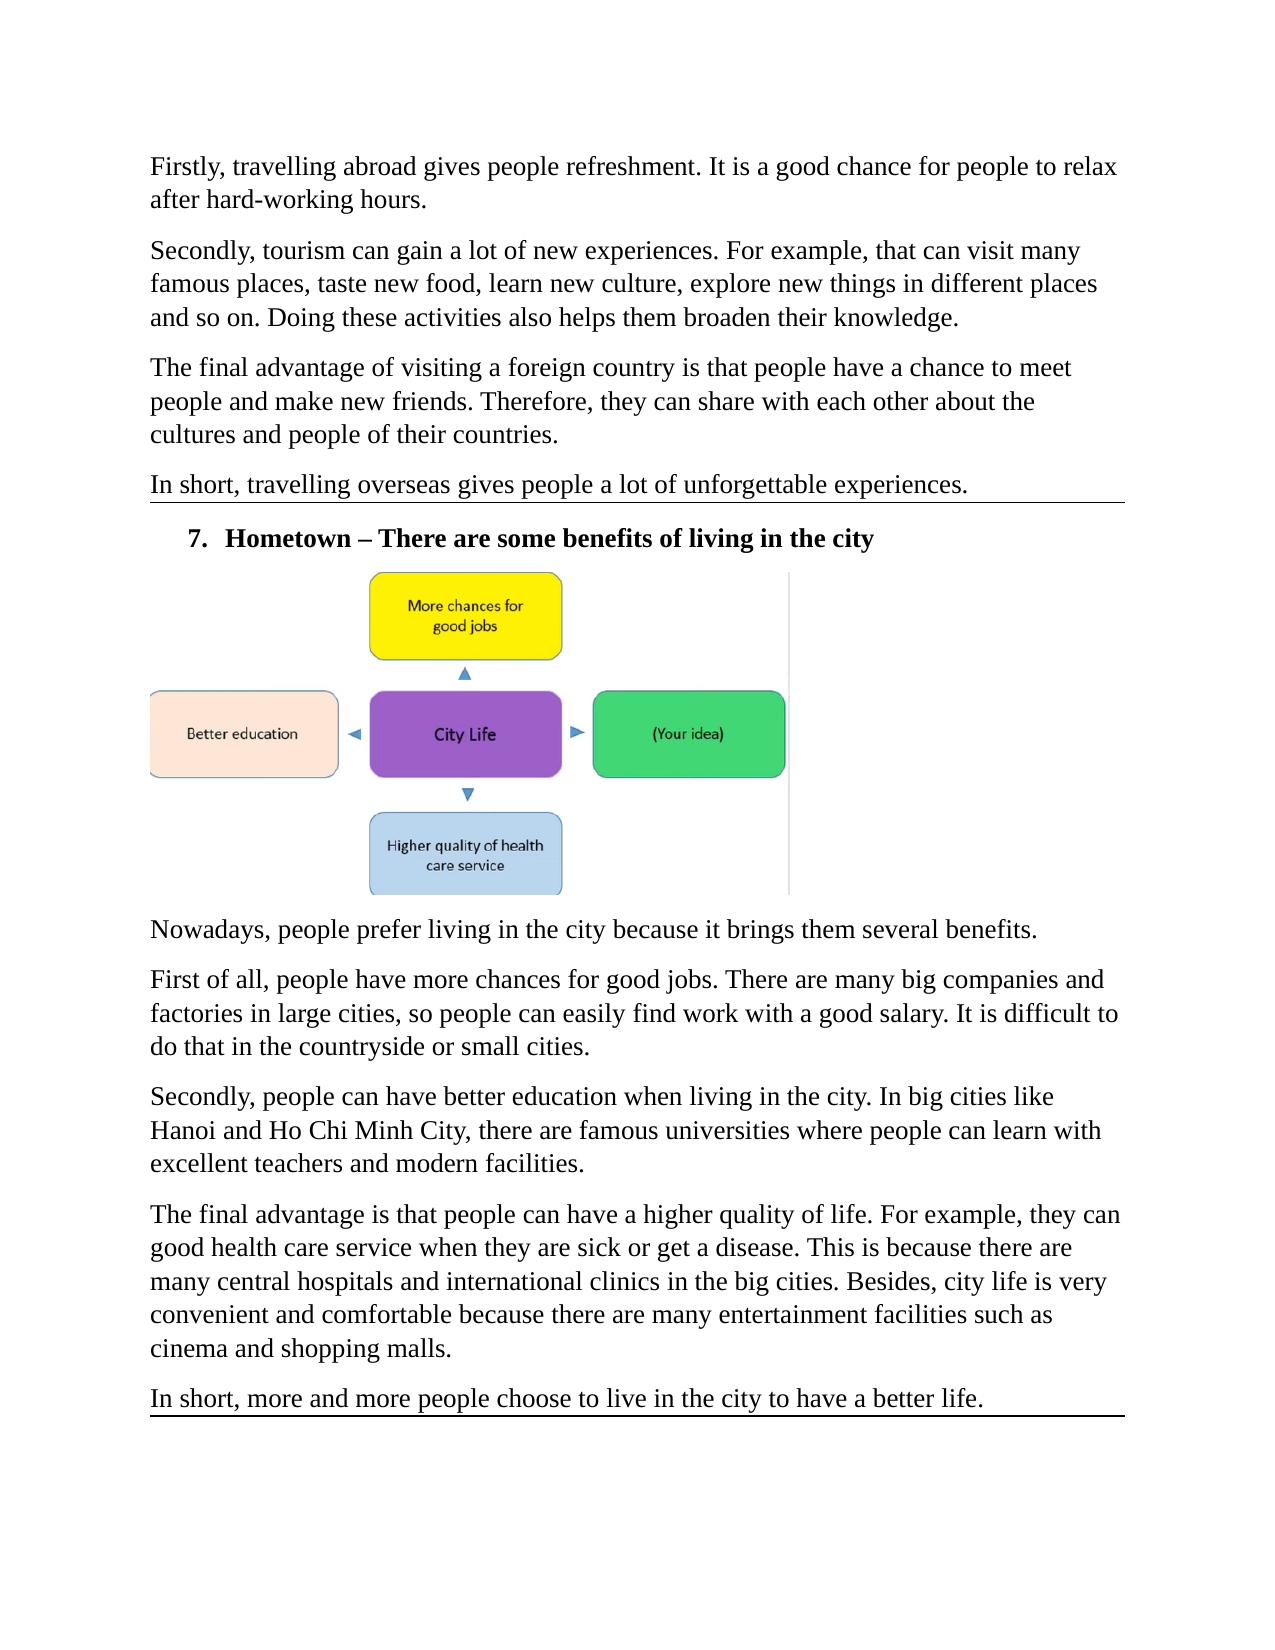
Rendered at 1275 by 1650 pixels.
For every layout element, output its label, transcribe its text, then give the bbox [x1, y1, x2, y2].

text The final advantage is that people can have a higher quality of life. For example, they can good health care service when they are sick or get a disease. This is because there are many central hospitals and international clinics in the big cities. Besides, city life is very convenient and comfortable because there are many entertainment facilities such as cinema and shopping malls. [150, 1198, 1125, 1363]
text Firstly, travelling abroad gives people refreshment. It is a good chance for people to relax after hard-working hours. [150, 150, 1125, 215]
text In short, more and more people choose to live in the city to have a better life. [150, 1382, 1125, 1415]
list Hometown – There are some benefits of living in the city [187, 522, 1125, 553]
picture [150, 572, 790, 895]
text Nowadays, people prefer living in the city because it brings them several benefits. [150, 913, 1125, 944]
text Secondly, people can have better education when living in the city. In big cities like Hanoi and Ho Chi Minh City, there are famous universities where people can learn with excellent teachers and modern facilities. [150, 1081, 1125, 1179]
text In short, travelling overseas gives people a lot of unforgettable experiences. [150, 468, 1125, 502]
text The final advantage of visiting a foreign country is that people have a chance to meet people and make new friends. Therefore, they can share with each other about the cultures and people of their countries. [150, 351, 1125, 449]
text First of all, people have more chances for good jobs. There are many big companies and factories in large cities, so people can easily find work with a good salary. It is difficult to do that in the countryside or small cities. [150, 963, 1125, 1061]
text Secondly, tourism can gain a lot of new experiences. For example, that can visit many famous places, taste new food, learn new culture, explore new things in different places and so on. Doing these activities also helps them broaden their knowledge. [150, 234, 1125, 332]
